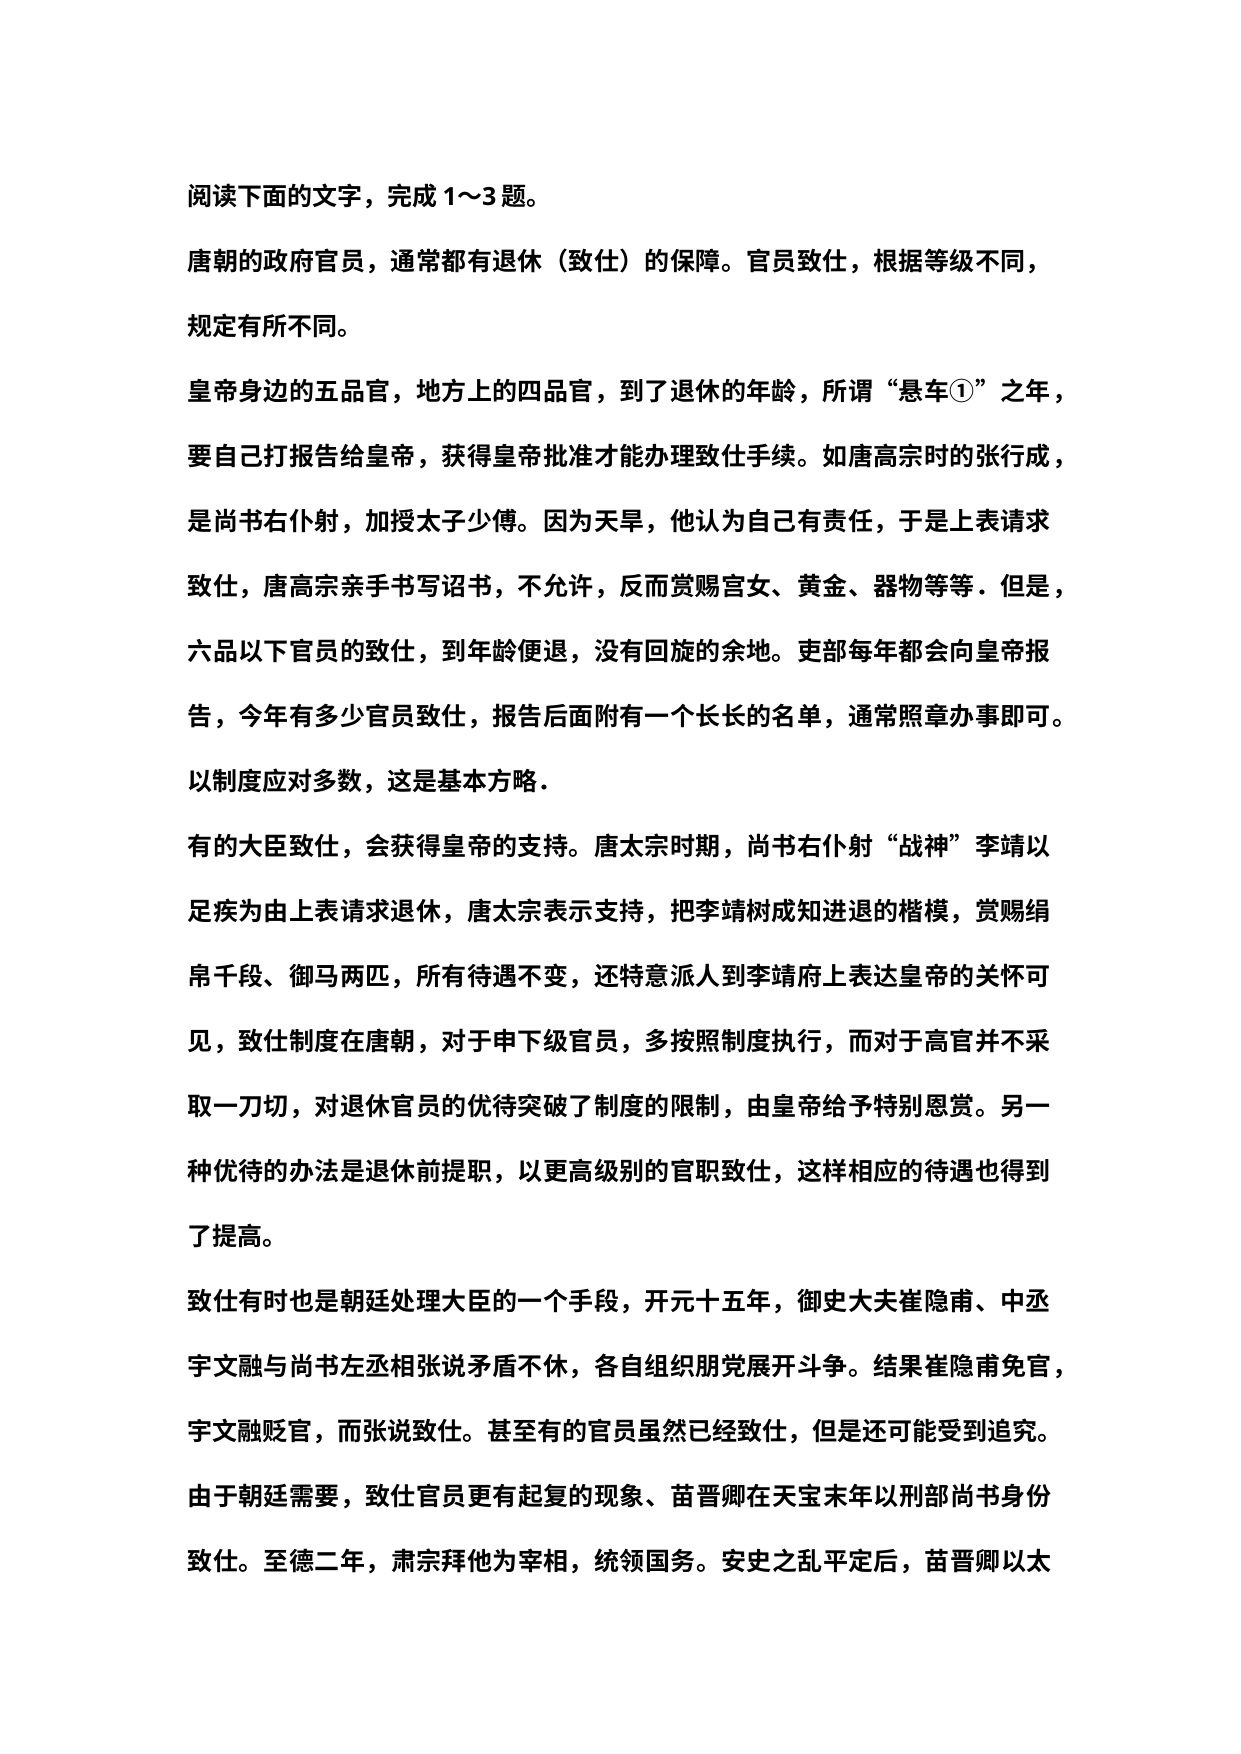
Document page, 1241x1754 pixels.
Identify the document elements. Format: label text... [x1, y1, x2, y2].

text 唐朝的政府官员，通常都有退休（致仕）的保障。官员致仕，根据等级不同，规定有所不同。 [187, 227, 1053, 357]
text 有的大臣致仕，会获得皇帝的支持。唐太宗时期，尚书右仆射“战神”李靖以足疾为由上表请求退休，唐太宗表示支持，把李靖树成知进退的楷模，赏赐绢帛千段、御马两匹，所有待遇不变，还特意派人到李靖府上表达皇帝的关怀可见，致仕制度在唐朝，对于申下级官员，多按照制度执行，而对于高官并不采取一刀切，对退休官员的优待突破了制度的限制，由皇帝给予特别恩赏。另一种优待的办法是退休前提职，以更高级别的官职致仕，这样相应的待遇也得到了提高。 [187, 812, 1053, 1267]
text 阅读下面的文字，完成1～3题。 [187, 162, 1053, 227]
text 皇帝身边的五品官，地方上的四品官，到了退休的年龄，所谓“悬车①”之年，要自己打报告给皇帝，获得皇帝批准才能办理致仕手续。如唐高宗时的张行成，是尚书右仆射，加授太子少傅。因为天旱，他认为自己有责任，于是上表请求致仕，唐高宗亲手书写诏书，不允许，反而赏赐宫女、黄金、器物等等．但是，六品以下官员的致仕，到年龄便退，没有回旋的余地。吏部每年都会向皇帝报告，今年有多少官员致仕，报告后面附有一个长长的名单，通常照章办事即可。以制度应对多数，这是基本方略． [187, 357, 1053, 812]
text 致仕有时也是朝廷处理大臣的一个手段，开元十五年，御史大夫崔隐甫、中丞宇文融与尚书左丞相张说矛盾不休，各自组织朋党展开斗争。结果崔隐甫免官，宇文融贬官，而张说致仕。甚至有的官员虽然已经致仕，但是还可能受到追究。 [187, 1267, 1053, 1462]
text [187, 1462, 1053, 1592]
